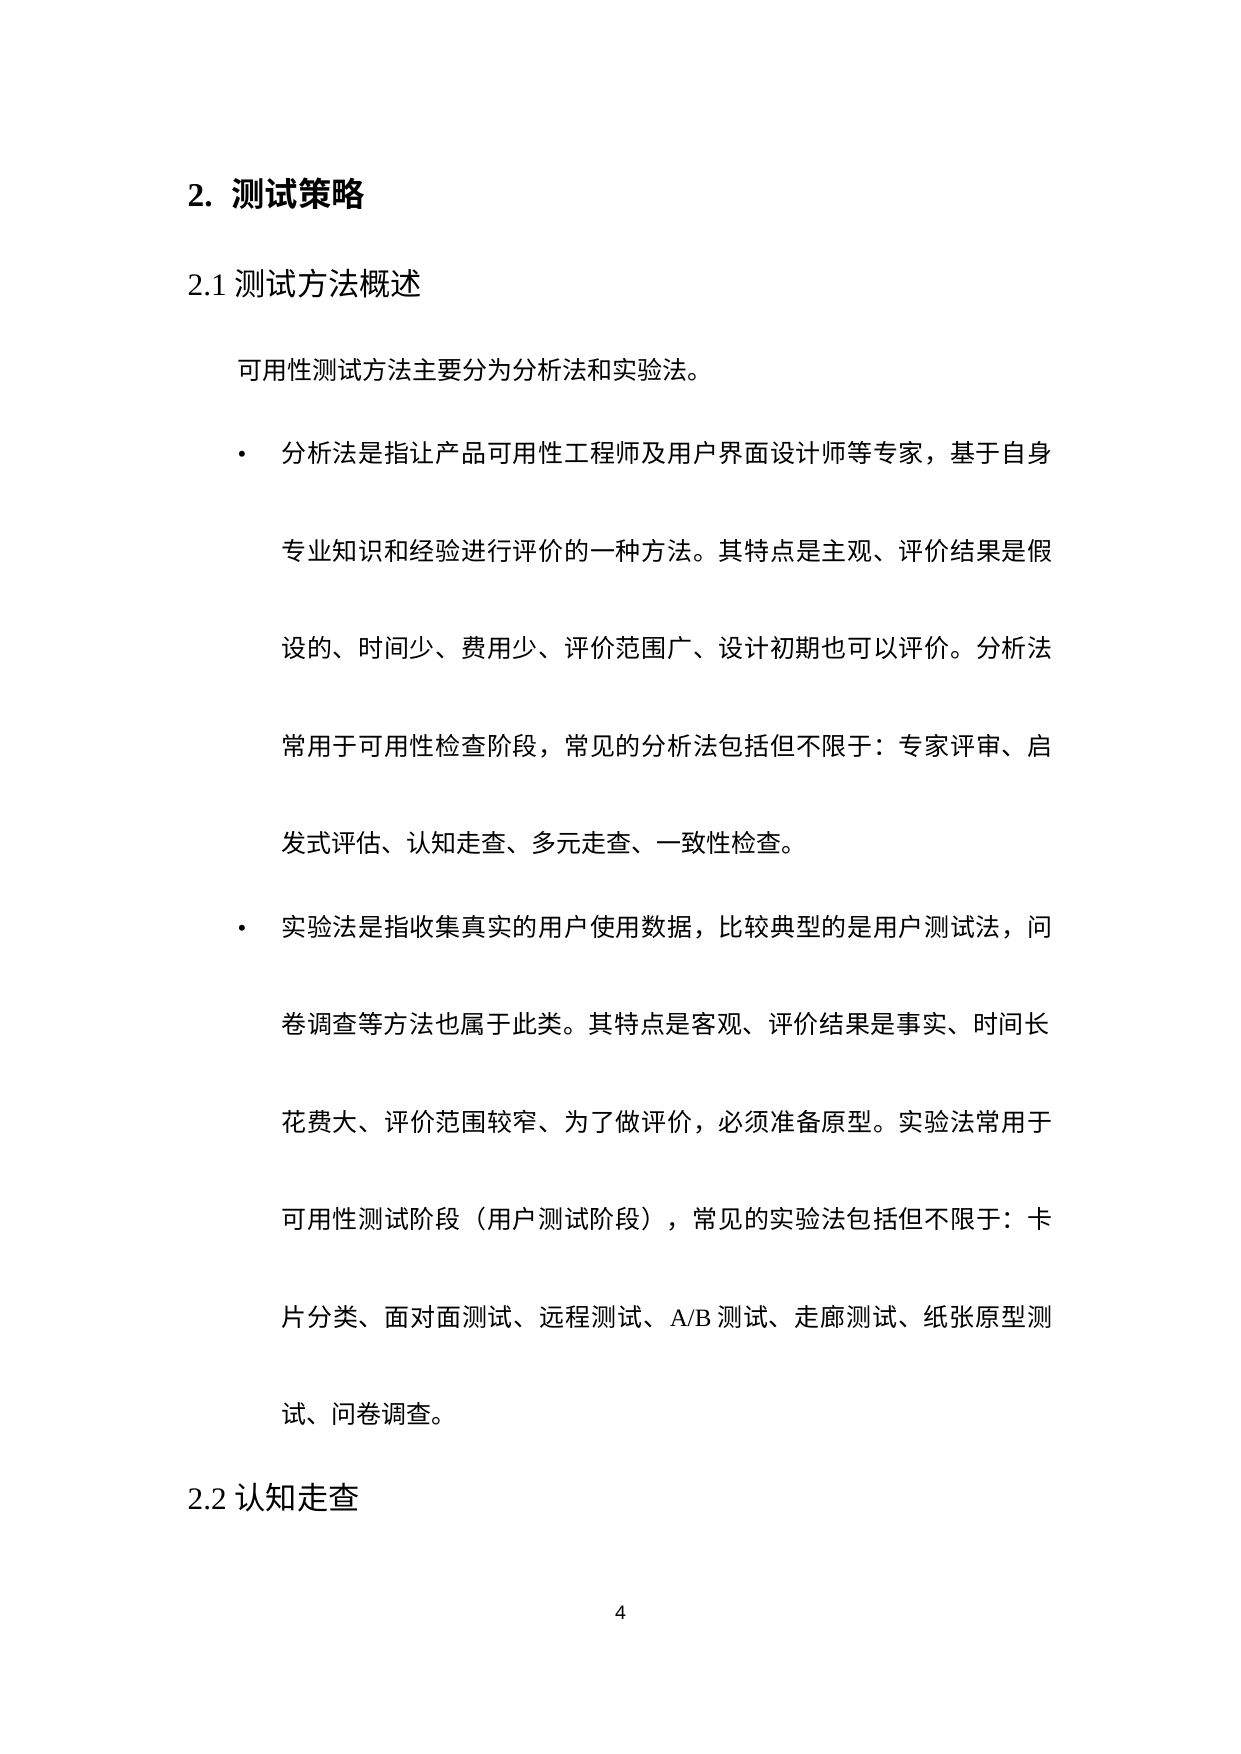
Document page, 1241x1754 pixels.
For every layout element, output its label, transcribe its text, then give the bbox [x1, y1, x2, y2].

text 2.1 测试方法概述 [187, 249, 1053, 314]
text 可用性测试方法主要分为分析法和实验法。 [187, 336, 1053, 401]
text 2.2 认知走查 [187, 1463, 1053, 1528]
list 测试策略 [187, 160, 1053, 225]
list 分析法是指让产品可用性工程师及用户界面设计师等专家，基于自身专业知识和经验进行评价的一种方法。其特点是主观、评价结果是假设的、时间少、费用少、评价范围广、设计初期也可以评价。分析法常用于可用性检查阶段，常见的分析法包括但不限于：专家评审、启发式评估、认知走查、多元走查、一致性检查。 [237, 419, 1053, 874]
list 实验法是指收集真实的用户使用数据，比较典型的是用户测试法，问卷调查等方法也属于此类。其特点是客观、评价结果是事实、时间长、花费大、评价范围较窄、为了做评价，必须准备原型。实验法常用于可用性测试阶段（用户测试阶段），常见的实验法包括但不限于：卡片分类、面对面测试、远程测试、A/B测试、走廊测试、纸张原型测试、问卷调查。 [237, 893, 1053, 1445]
